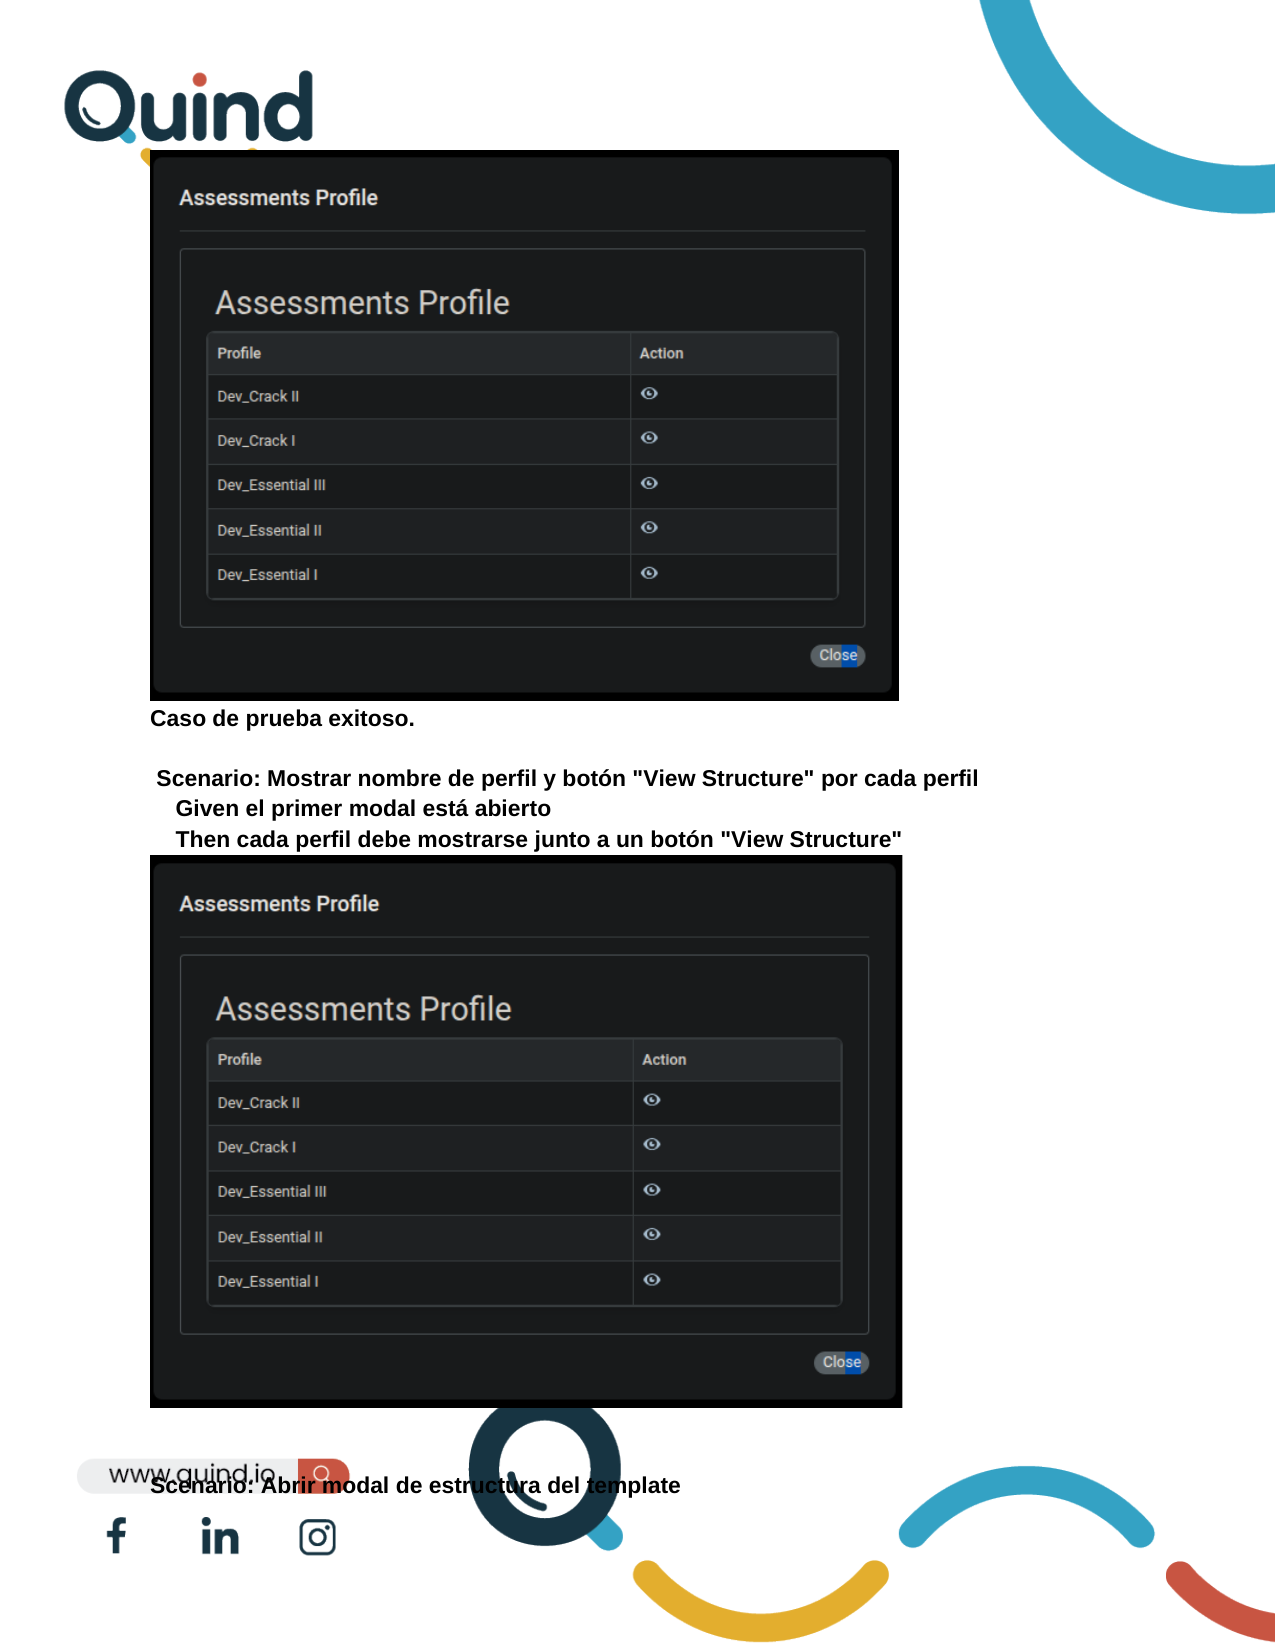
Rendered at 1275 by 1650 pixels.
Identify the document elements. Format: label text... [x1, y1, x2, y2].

text Given el primer modal está abierto [150, 795, 1125, 822]
picture [0, 0, 1275, 1650]
text Scenario: Mostrar nombre de perfil y botón "View Structure" por cada perfil [150, 765, 1125, 791]
text Then cada perfil debe mostrarse junto a un botón "View Structure" [150, 826, 1125, 852]
text Caso de prueba exitoso. [150, 705, 1125, 731]
text Scenario: Abrir modal de estructura del template [150, 1472, 1125, 1499]
